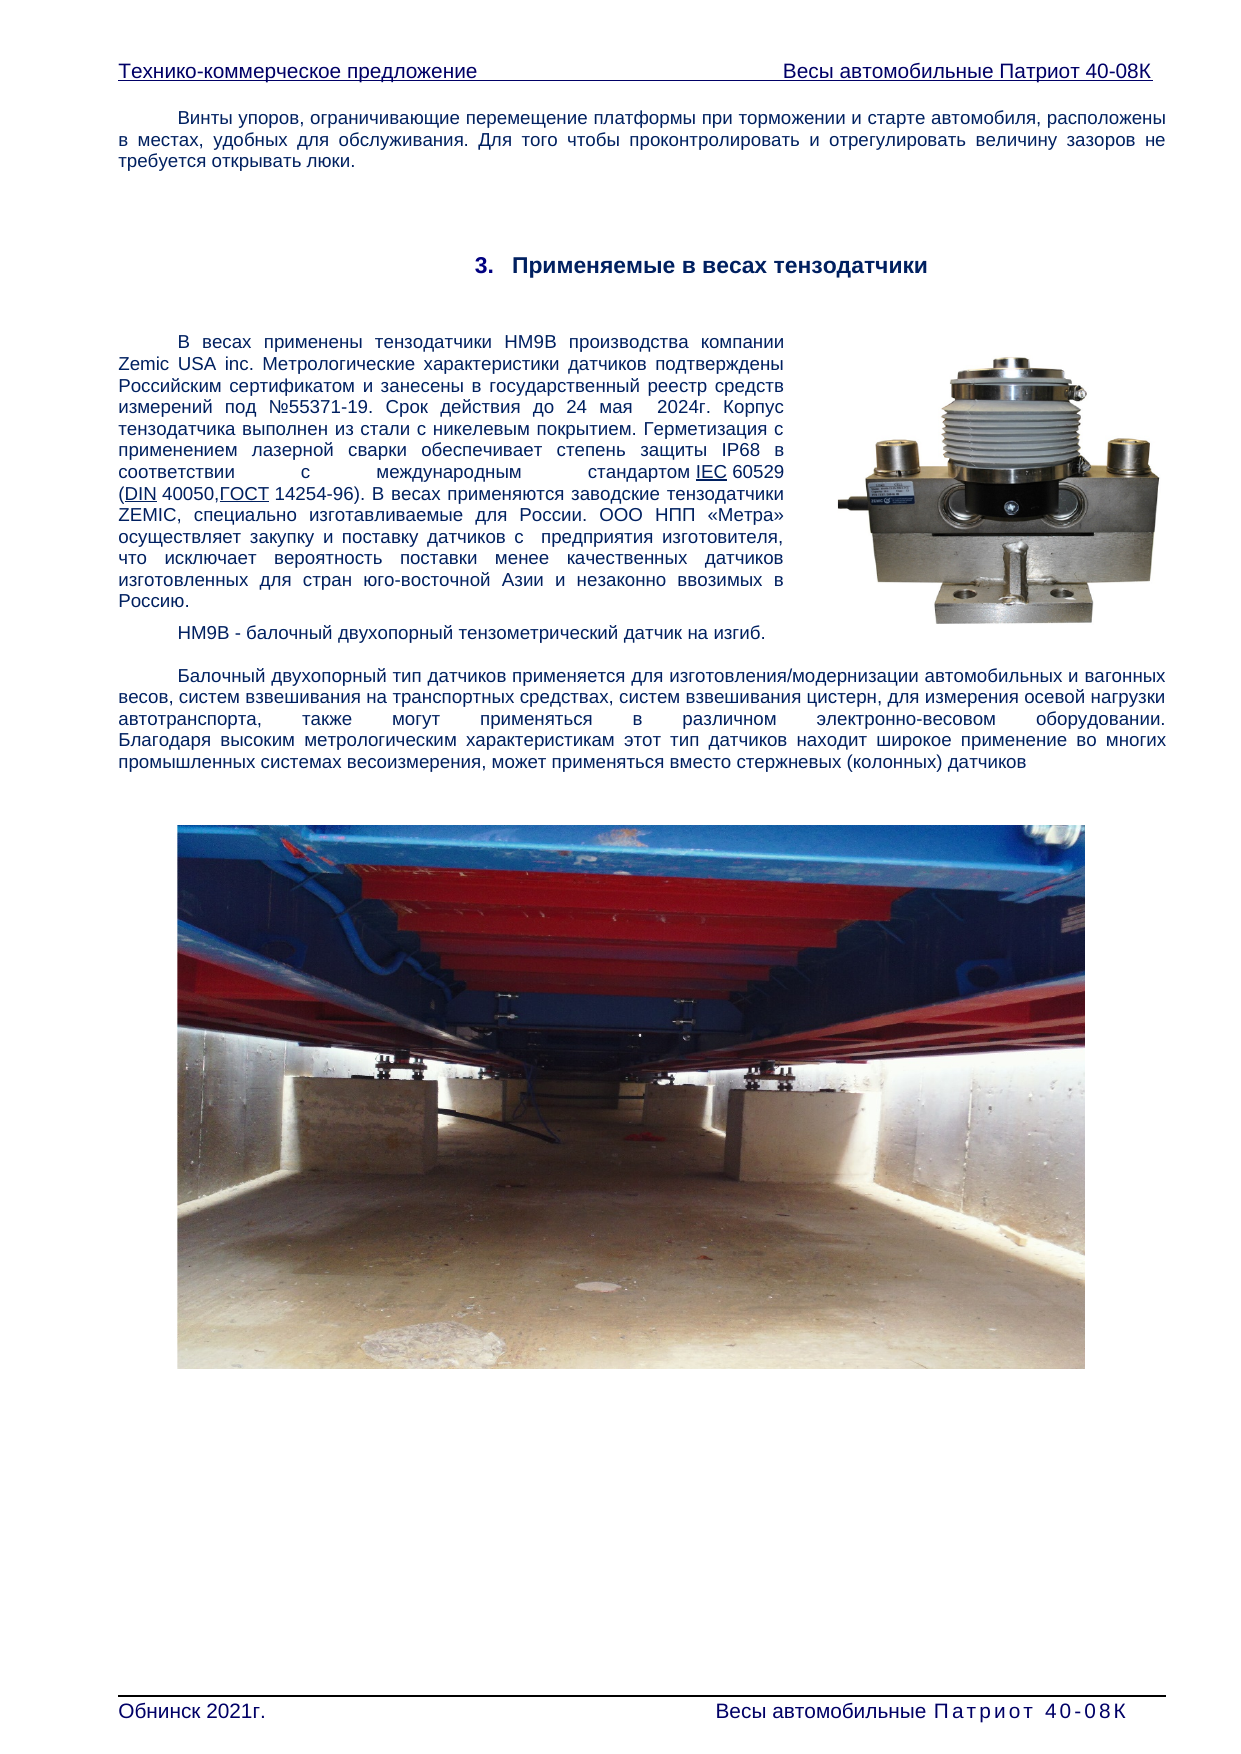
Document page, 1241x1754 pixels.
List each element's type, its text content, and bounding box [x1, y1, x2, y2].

text НМ9В - балочный двухопорный тензометрический датчик на изгиб. [118, 622, 803, 644]
picture [177, 825, 1085, 1369]
subtitle Применяемые в весах тензодатчики [236, 252, 1166, 278]
text В весах применены тензодатчики HM9B производства компании Zemic USA inc. Метрологические характеристики датчиков подтверждены Российским сертификатом и занесены в государственный реестр средств измерений под №55371-19. Срок действия до 24 мая 2024г. Корпус тензодатчика выполнен из стали с никелевым покрытием. Герметизация с применением лазерной сварки обеспечивает степень защиты IP68 в соответствии с международным стандартом IEC 60529 (DIN 40050,ГОСТ 14254-96). В весах применяются заводские тензодатчики ZEMIC, специально изготавливаемые для России. ООО НПП «Метра» осуществляет закупку и поставку датчиков с предприятия изготовителя, что исключает вероятность поставки менее качественных датчиков изготовленных для стран юго-восточной Азии и незаконно ввозимых в Россию. [118, 331, 803, 612]
text Балочный двухопорный тип датчиков применяется для изготовления/модернизации автомобильных и вагонных весов, систем взвешивания на транспортных средствах, систем взвешивания цистерн, для измерения осевой нагрузки автотранспорта, также могут применяться в различном электронно-весовом оборудовании. Благодаря высоким метрологическим характеристикам этот тип датчиков находит широкое применение во многих промышленных системах весоизмерения, может применяться вместо стержневых (колонных) датчиков [118, 664, 1166, 772]
picture [803, 331, 1231, 646]
text Винты упоров, ограничивающие перемещение платформы при торможении и старте автомобиля, расположены в местах, удобных для обслуживания. Для того чтобы проконтролировать и отрегулировать величину зазоров не требуется открывать люки. [118, 107, 1166, 172]
